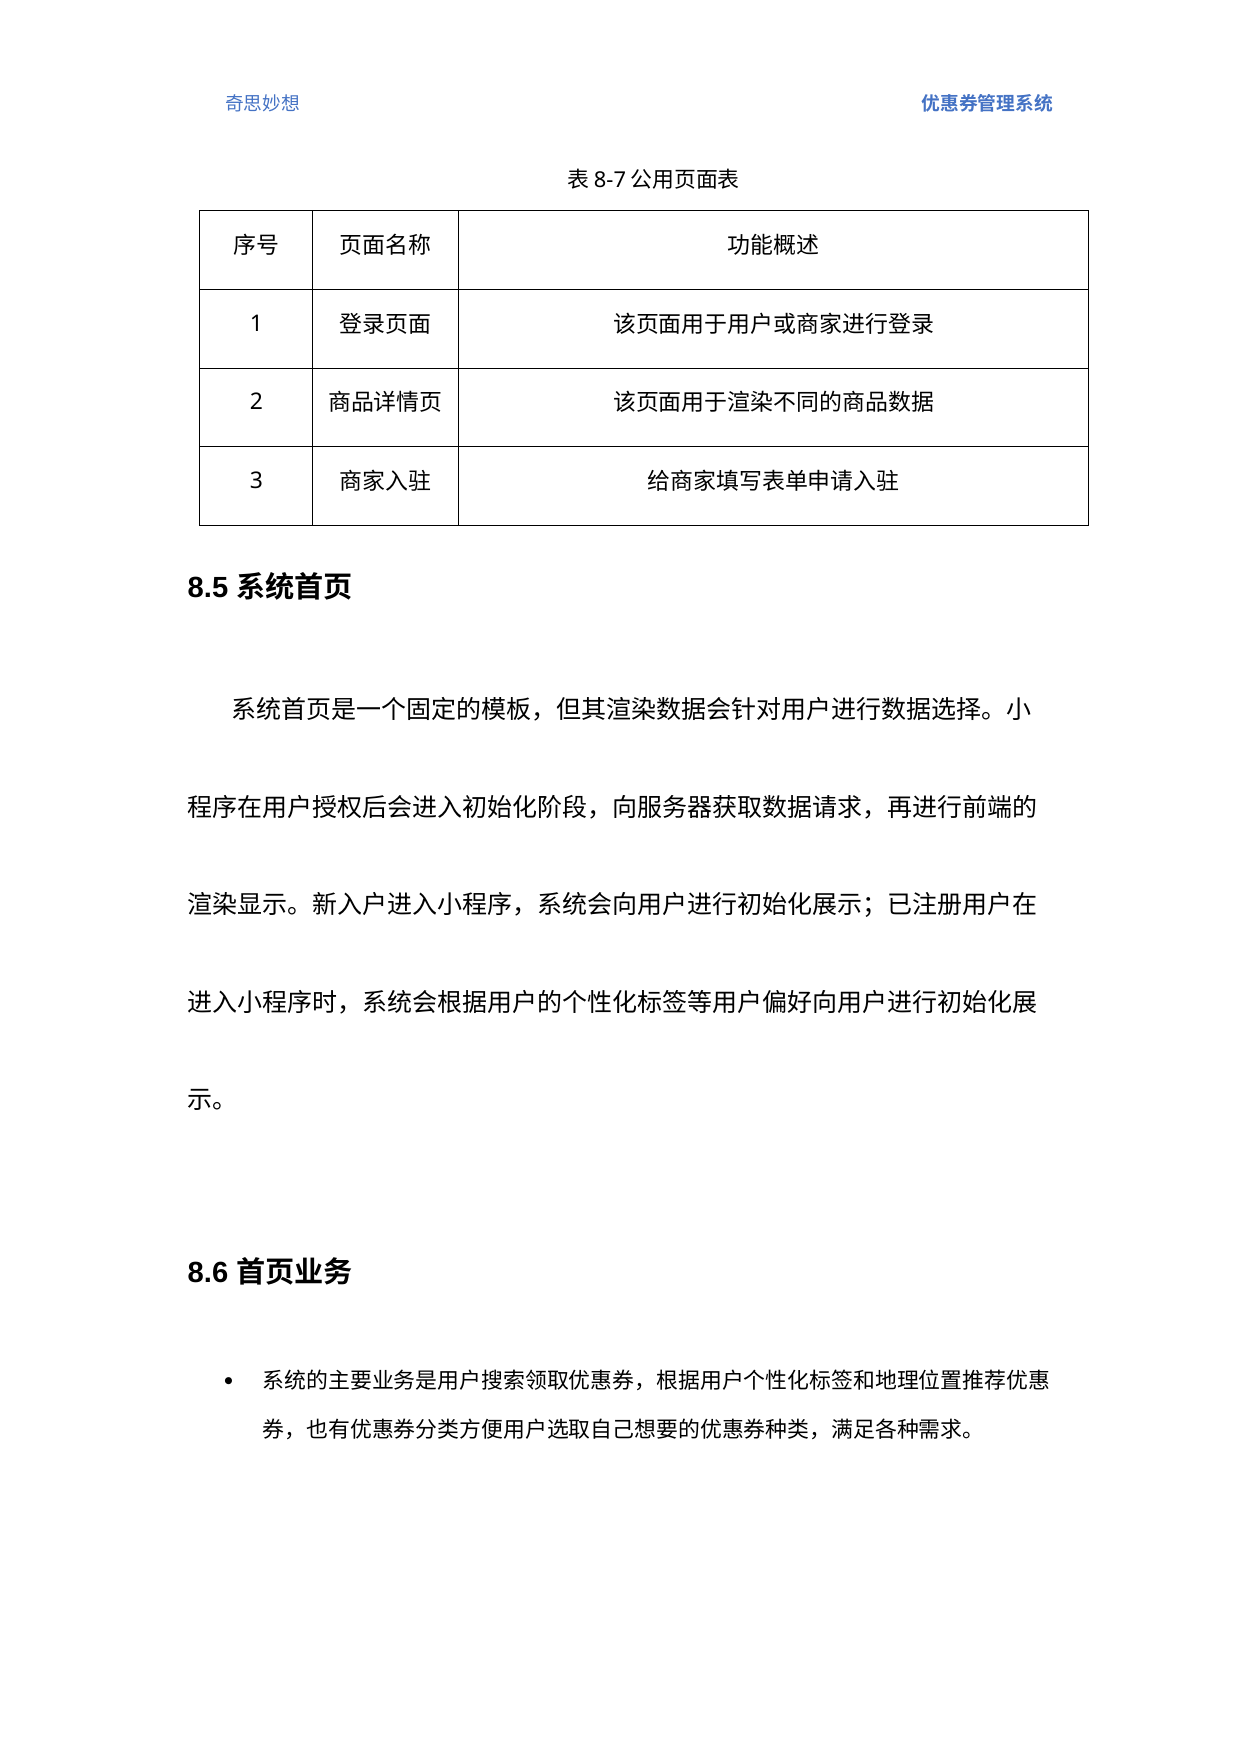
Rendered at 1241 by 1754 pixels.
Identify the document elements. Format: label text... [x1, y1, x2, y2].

subtitle 8.5 系统首页 [187, 553, 1053, 618]
table_cell 1 [200, 290, 312, 367]
table_cell 该页面用于渲染不同的商品数据 [459, 369, 1088, 446]
text 表8-7公用页面表 [187, 162, 1053, 194]
table_cell 商品详情页 [313, 369, 458, 446]
table_cell 2 [200, 369, 312, 446]
table_cell 给商家填写表单申请入驻 [459, 447, 1088, 524]
table_header 页面名称 [313, 211, 458, 289]
table_cell 该页面用于用户或商家进行登录 [459, 290, 1088, 367]
subtitle 8.6 首页业务 [187, 1238, 1053, 1303]
table_cell 登录页面 [313, 290, 458, 367]
list 系统的主要业务是用户搜索领取优惠券，根据用户个性化标签和地理位置推荐优惠券，也有优惠券分类方便用户选取自己想要的优惠券种类，满足各种需求。 [225, 1363, 1053, 1444]
text 系统首页是一个固定的模板，但其渲染数据会针对用户进行数据选择。小程序在用户授权后会进入初始化阶段，向服务器获取数据请求，再进行前端的渲染显示。新入户进入小程序，系统会向用户进行初始化展示；已注册用户在进入小程序时，系统会根据用户的个性化标签等用户偏好向用户进行初始化展示。 [187, 676, 1053, 1131]
table_header 功能概述 [459, 211, 1088, 289]
table_header 序号 [200, 211, 312, 289]
table_cell 商家入驻 [313, 447, 458, 524]
table_cell 3 [200, 447, 312, 524]
